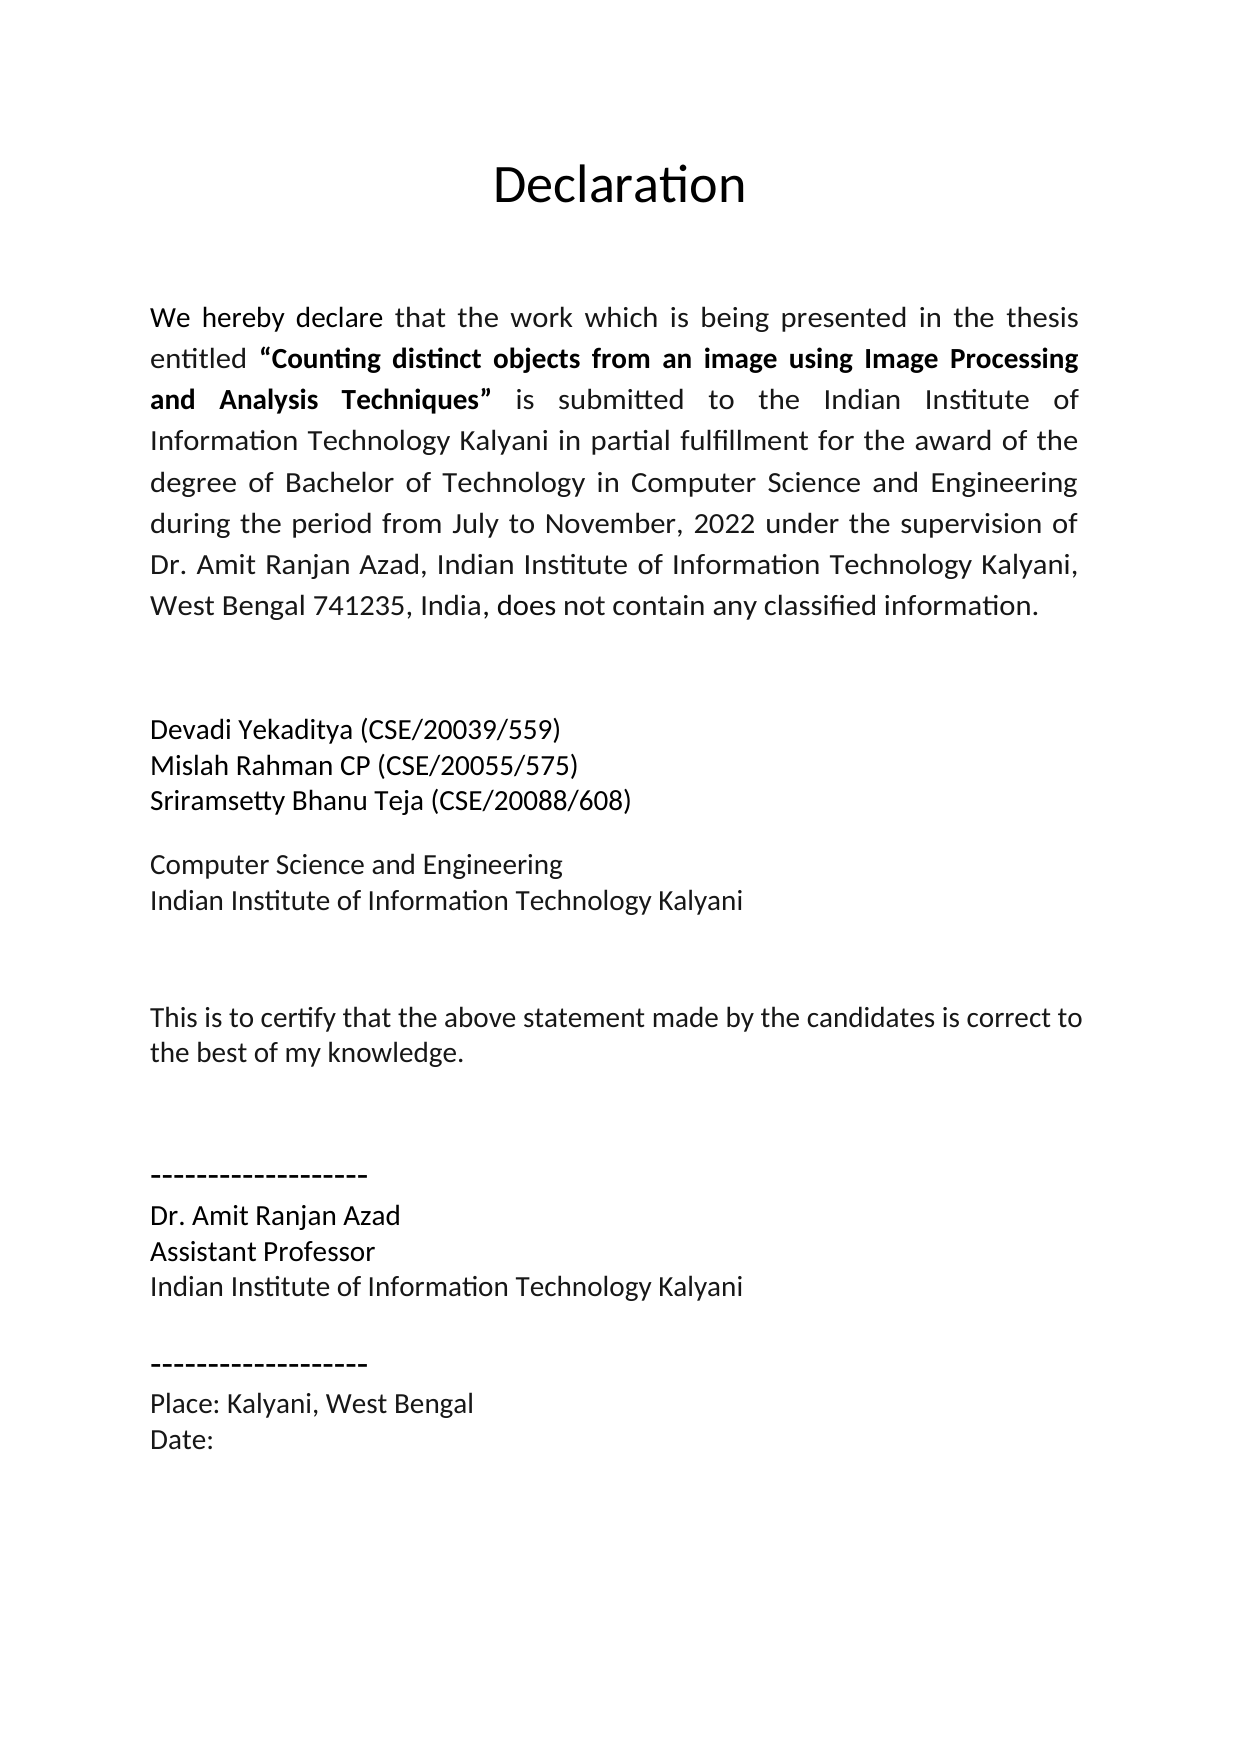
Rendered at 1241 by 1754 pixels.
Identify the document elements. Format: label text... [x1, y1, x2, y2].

text Assistant Professor [150, 1233, 1090, 1268]
text Date: [150, 1421, 1090, 1457]
text Computer Science and Engineering [150, 846, 1090, 882]
text ------------------- [150, 1340, 1090, 1386]
text Dr. Amit Ranjan Azad [150, 1197, 1090, 1233]
text Declaration [150, 150, 1090, 216]
text Sriramsetty Bhanu Teja (CSE/20088/608) [150, 782, 1090, 818]
text Indian Institute of Information Technology Kalyani [150, 882, 1090, 917]
text This is to certify that the above statement made by the candidates is correct to the best of my knowledge. [150, 999, 1090, 1070]
text Indian Institute of Information Technology Kalyani [150, 1268, 1090, 1304]
text Place: Kalyani, West Bengal [150, 1386, 1090, 1421]
text We hereby declare that the work which is being presented in the thesis entitled “Counting distinct objects from an image using Image Processing and Analysis Techniques” is submitted to the Indian Institute of Information Technology Kalyani in partial fulfillment for the award of the degree of Bachelor of Technology in Computer Science and Engineering during the period from July to November, 2022 under the supervision of Dr. Amit Ranjan Azad, Indian Institute of Information Technology Kalyani, West Bengal 741235, India, does not contain any classified information. [150, 299, 1080, 623]
text ------------------- [150, 1151, 1090, 1197]
text Devadi Yekaditya (CSE/20039/559) [150, 711, 1090, 747]
text Mislah Rahman CP (CSE/20055/575) [150, 747, 1090, 782]
